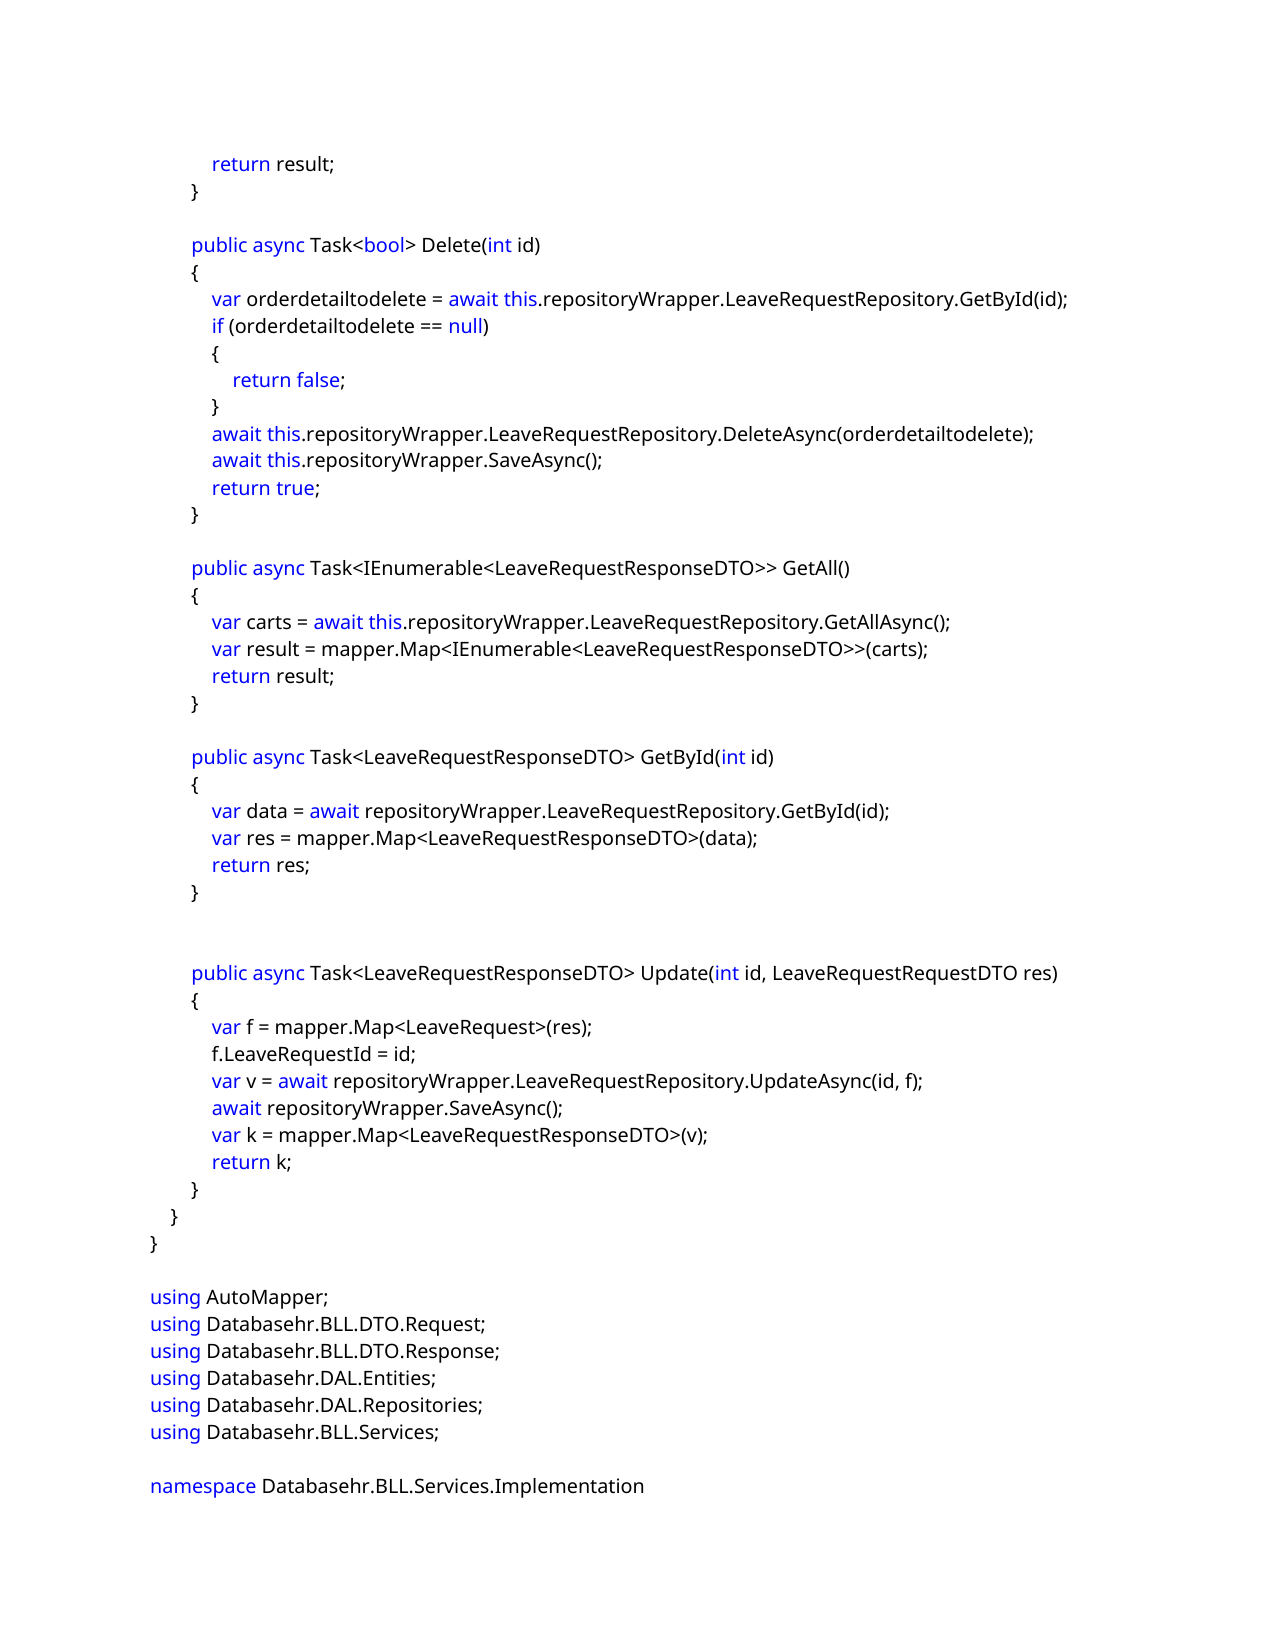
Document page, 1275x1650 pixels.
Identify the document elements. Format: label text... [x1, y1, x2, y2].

text public async Task<IEnumerable<LeaveRequestResponseDTO>> GetAll() [150, 555, 1125, 582]
text if (orderdetailtodelete == null) [150, 312, 1125, 339]
text using AutoMapper; [150, 1283, 1125, 1310]
text { [150, 582, 1125, 609]
text using Databasehr.BLL.Services; [150, 1418, 1125, 1445]
text return k; [150, 1148, 1125, 1175]
text var data = await repositoryWrapper.LeaveRequestRepository.GetById(id); [150, 797, 1125, 824]
text using Databasehr.BLL.DTO.Request; [150, 1310, 1125, 1337]
text namespace Databasehr.BLL.Services.Implementation [150, 1472, 1125, 1499]
text } [150, 1229, 1125, 1256]
text } [150, 1202, 1125, 1229]
text var carts = await this.repositoryWrapper.LeaveRequestRepository.GetAllAsync(); [150, 609, 1125, 636]
text return result; [150, 663, 1125, 689]
text public async Task<LeaveRequestResponseDTO> Update(int id, LeaveRequestRequestDTO res) [150, 959, 1125, 986]
text return true; [150, 474, 1125, 501]
text var k = mapper.Map<LeaveRequestResponseDTO>(v); [150, 1121, 1125, 1148]
text using Databasehr.BLL.DTO.Response; [150, 1337, 1125, 1364]
text f.LeaveRequestId = id; [150, 1040, 1125, 1067]
text } [150, 393, 1125, 420]
text } [150, 177, 1125, 204]
text var result = mapper.Map<IEnumerable<LeaveRequestResponseDTO>>(carts); [150, 636, 1125, 663]
text public async Task<LeaveRequestResponseDTO> GetById(int id) [150, 743, 1125, 771]
text await this.repositoryWrapper.SaveAsync(); [150, 447, 1125, 474]
text var v = await repositoryWrapper.LeaveRequestRepository.UpdateAsync(id, f); [150, 1067, 1125, 1094]
text } [150, 501, 1125, 528]
text await this.repositoryWrapper.LeaveRequestRepository.DeleteAsync(orderdetailtodelete); [150, 420, 1125, 447]
text var res = mapper.Map<LeaveRequestResponseDTO>(data); [150, 824, 1125, 851]
text { [150, 771, 1125, 797]
text using Databasehr.DAL.Entities; [150, 1364, 1125, 1391]
text public async Task<bool> Delete(int id) [150, 231, 1125, 258]
text using Databasehr.DAL.Repositories; [150, 1391, 1125, 1418]
text await repositoryWrapper.SaveAsync(); [150, 1094, 1125, 1121]
text return false; [150, 366, 1125, 393]
text } [150, 689, 1125, 717]
text return res; [150, 851, 1125, 878]
text { [150, 258, 1125, 285]
text } [150, 878, 1125, 905]
text } [150, 1175, 1125, 1202]
text var f = mapper.Map<LeaveRequest>(res); [150, 1013, 1125, 1040]
text return result; [150, 150, 1125, 177]
text var orderdetailtodelete = await this.repositoryWrapper.LeaveRequestRepository.GetById(id); [150, 285, 1125, 312]
text { [150, 986, 1125, 1013]
text { [150, 339, 1125, 366]
